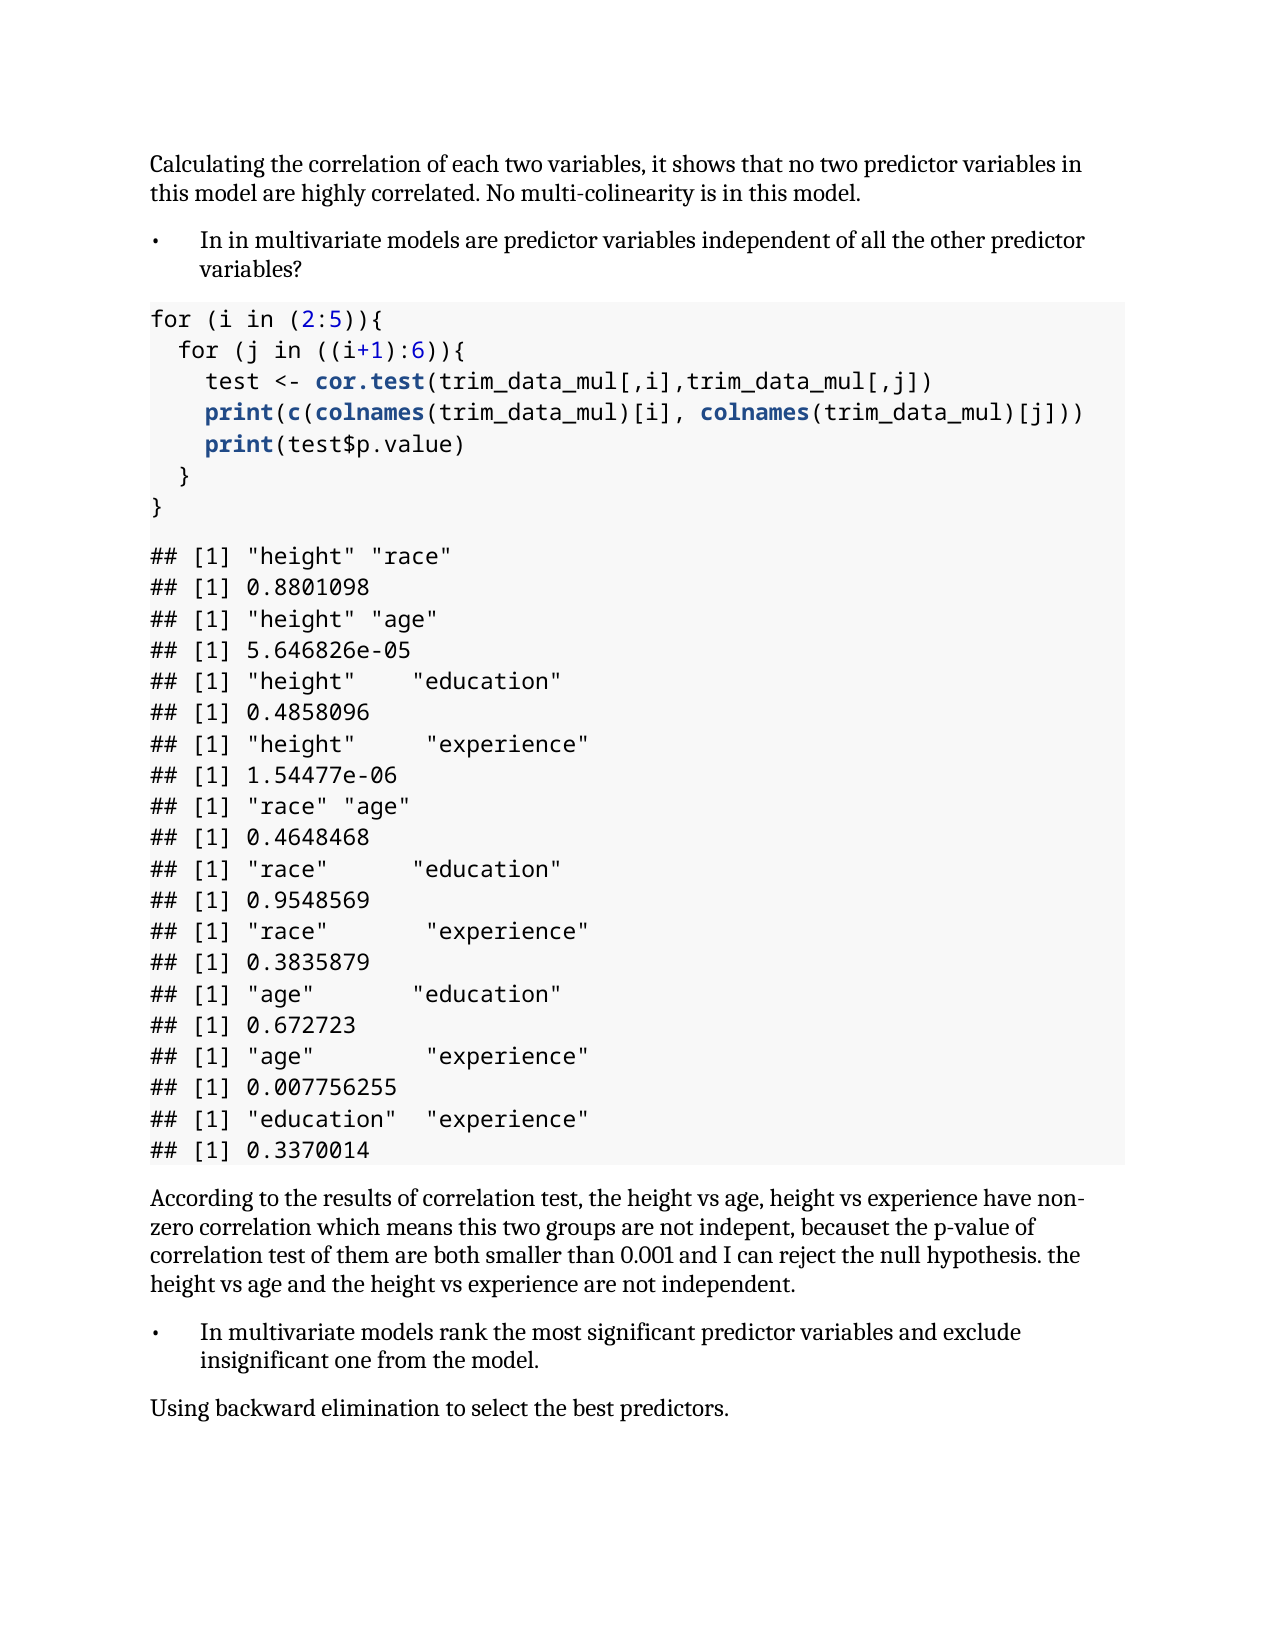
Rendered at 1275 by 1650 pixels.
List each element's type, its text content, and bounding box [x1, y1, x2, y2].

text for (i in (2:5)){ for (j in ((i+1):6)){ test <- cor.test(trim_data_mul[,i],trim_data_mul[,j]) print(c(colnames(trim_data_mul)[i], colnames(trim_data_mul)[j])) print(test$p.value) } } [150, 302, 1125, 521]
text According to the results of correlation test, the height vs age, height vs experience have non-zero correlation which means this two groups are not indepent, becauset the p-value of correlation test of them are both smaller than 0.001 and I can reject the null hypothesis. the height vs age and the height vs experience are not independent. [150, 1184, 1125, 1299]
list In in multivariate models are predictor variables independent of all the other predictor variables? [150, 226, 1125, 284]
text Calculating the correlation of each two variables, it shows that no two predictor variables in this model are highly correlated. No multi-colinearity is in this model. [150, 150, 1125, 207]
text ## [1] "height" "race" ## [1] 0.8801098 ## [1] "height" "age" ## [1] 5.646826e-05 ## [1] "height" "education" ## [1] 0.4858096 ## [1] "height" "experience" ## [1] 1.54477e-06 ## [1] "race" "age" ## [1] 0.4648468 ## [1] "race" "education" ## [1] 0.9548569 ## [1] "race" "experience" ## [1] 0.3835879 ## [1] "age" "education" ## [1] 0.672723 ## [1] "age" "experience" ## [1] 0.007756255 ## [1] "education" "experience" ## [1] 0.3370014 [150, 540, 1125, 1165]
text Using backward elimination to select the best predictors. [150, 1394, 1125, 1422]
list In multivariate models rank the most significant predictor variables and exclude insignificant one from the model. [150, 1317, 1125, 1375]
